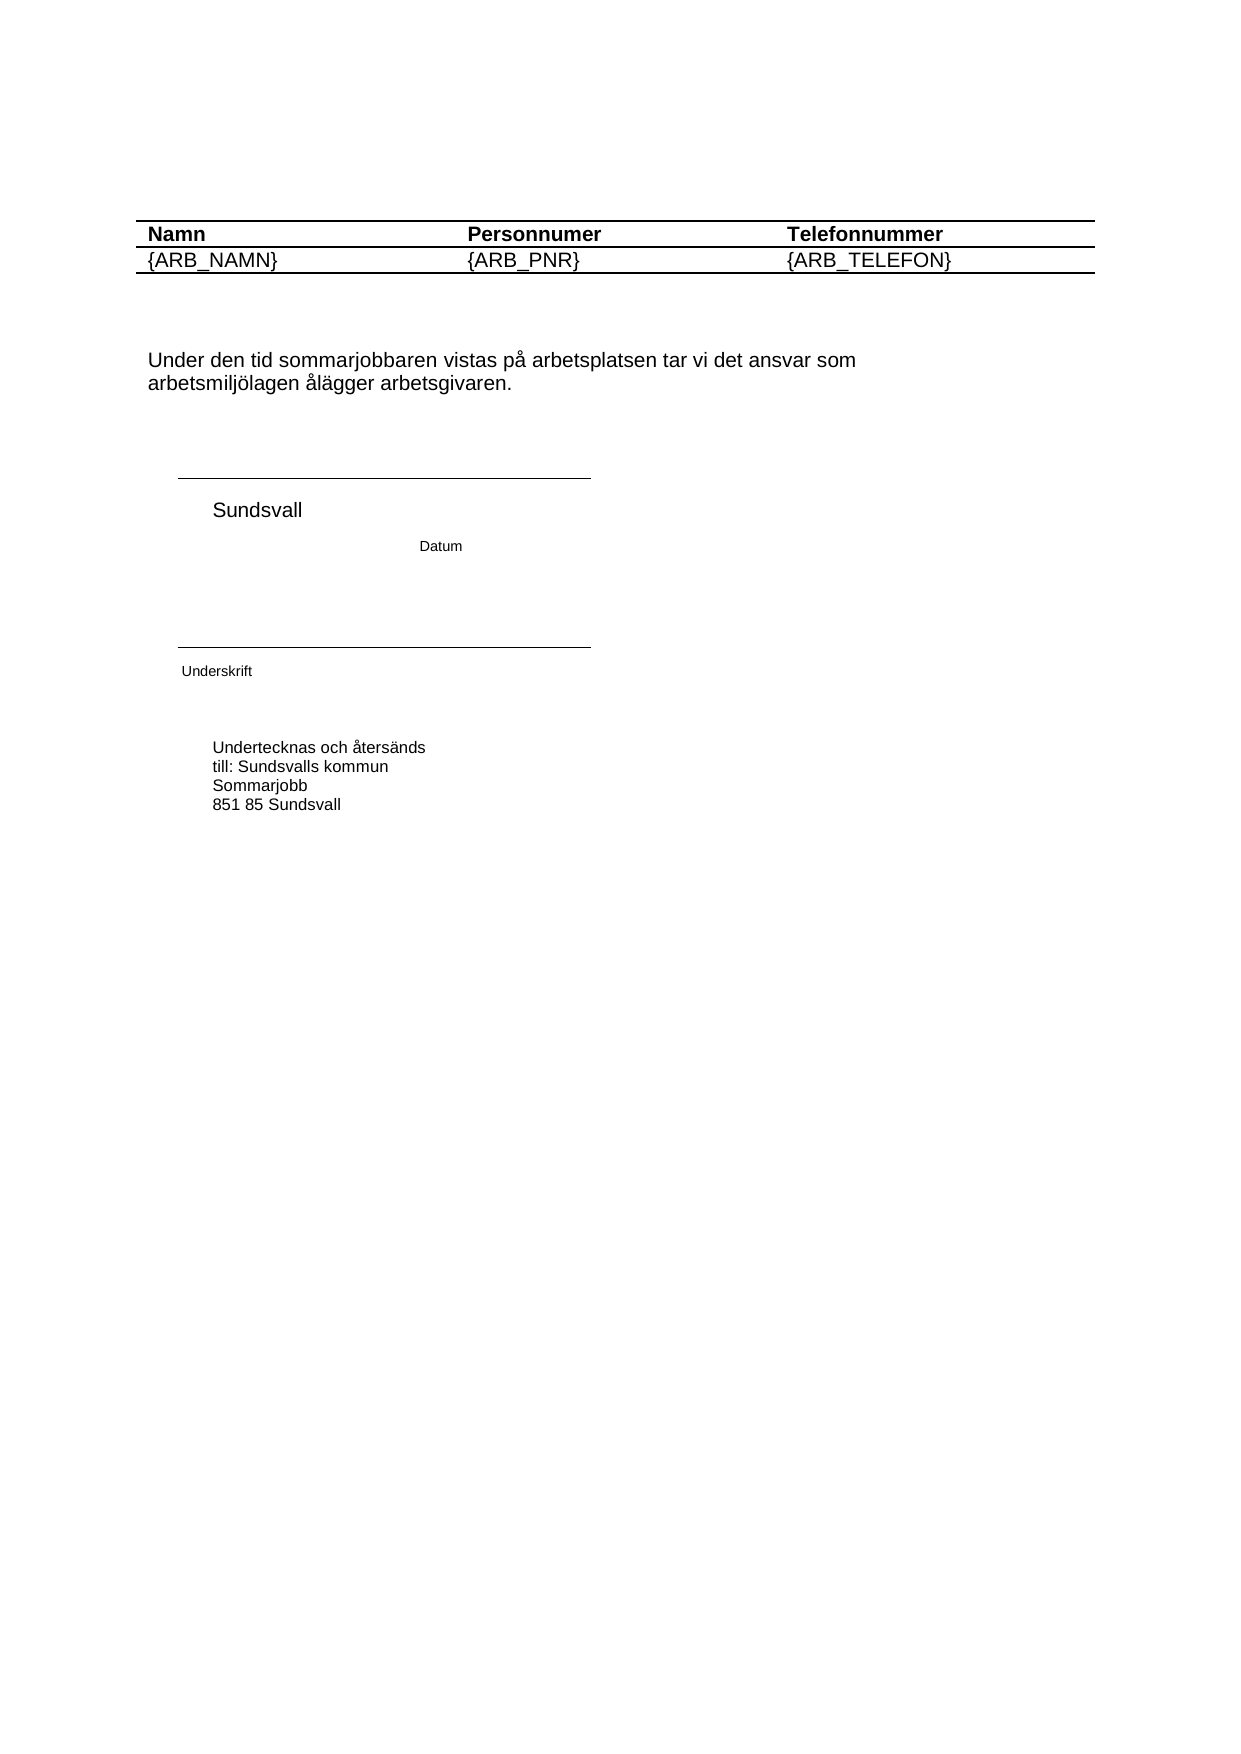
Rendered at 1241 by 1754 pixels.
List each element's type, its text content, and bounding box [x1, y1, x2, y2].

table_cell {ARB_NAMN} [136, 248, 456, 272]
text Datum [148, 538, 1093, 555]
text Sundsvall [212, 497, 304, 521]
text Underskrift [148, 663, 1093, 679]
text Sommarjobb [212, 776, 1093, 795]
text Under den tid sommarjobbaren vistas på arbetsplatsen tar vi det ansvar som arbetsmiljölagen ålägger arbetsgivaren. [148, 349, 886, 395]
table_cell {ARB_PNR} [456, 248, 776, 272]
table_header Telefonnummer [776, 222, 1095, 246]
table_cell {ARB_TELEFON} [776, 248, 1095, 272]
text Undertecknas och återsänds till: Sundsvalls kommun [212, 737, 449, 776]
table_header Namn [136, 222, 456, 246]
text 851 85 Sundsvall [212, 795, 1093, 814]
table_header Personnumer [456, 222, 776, 246]
